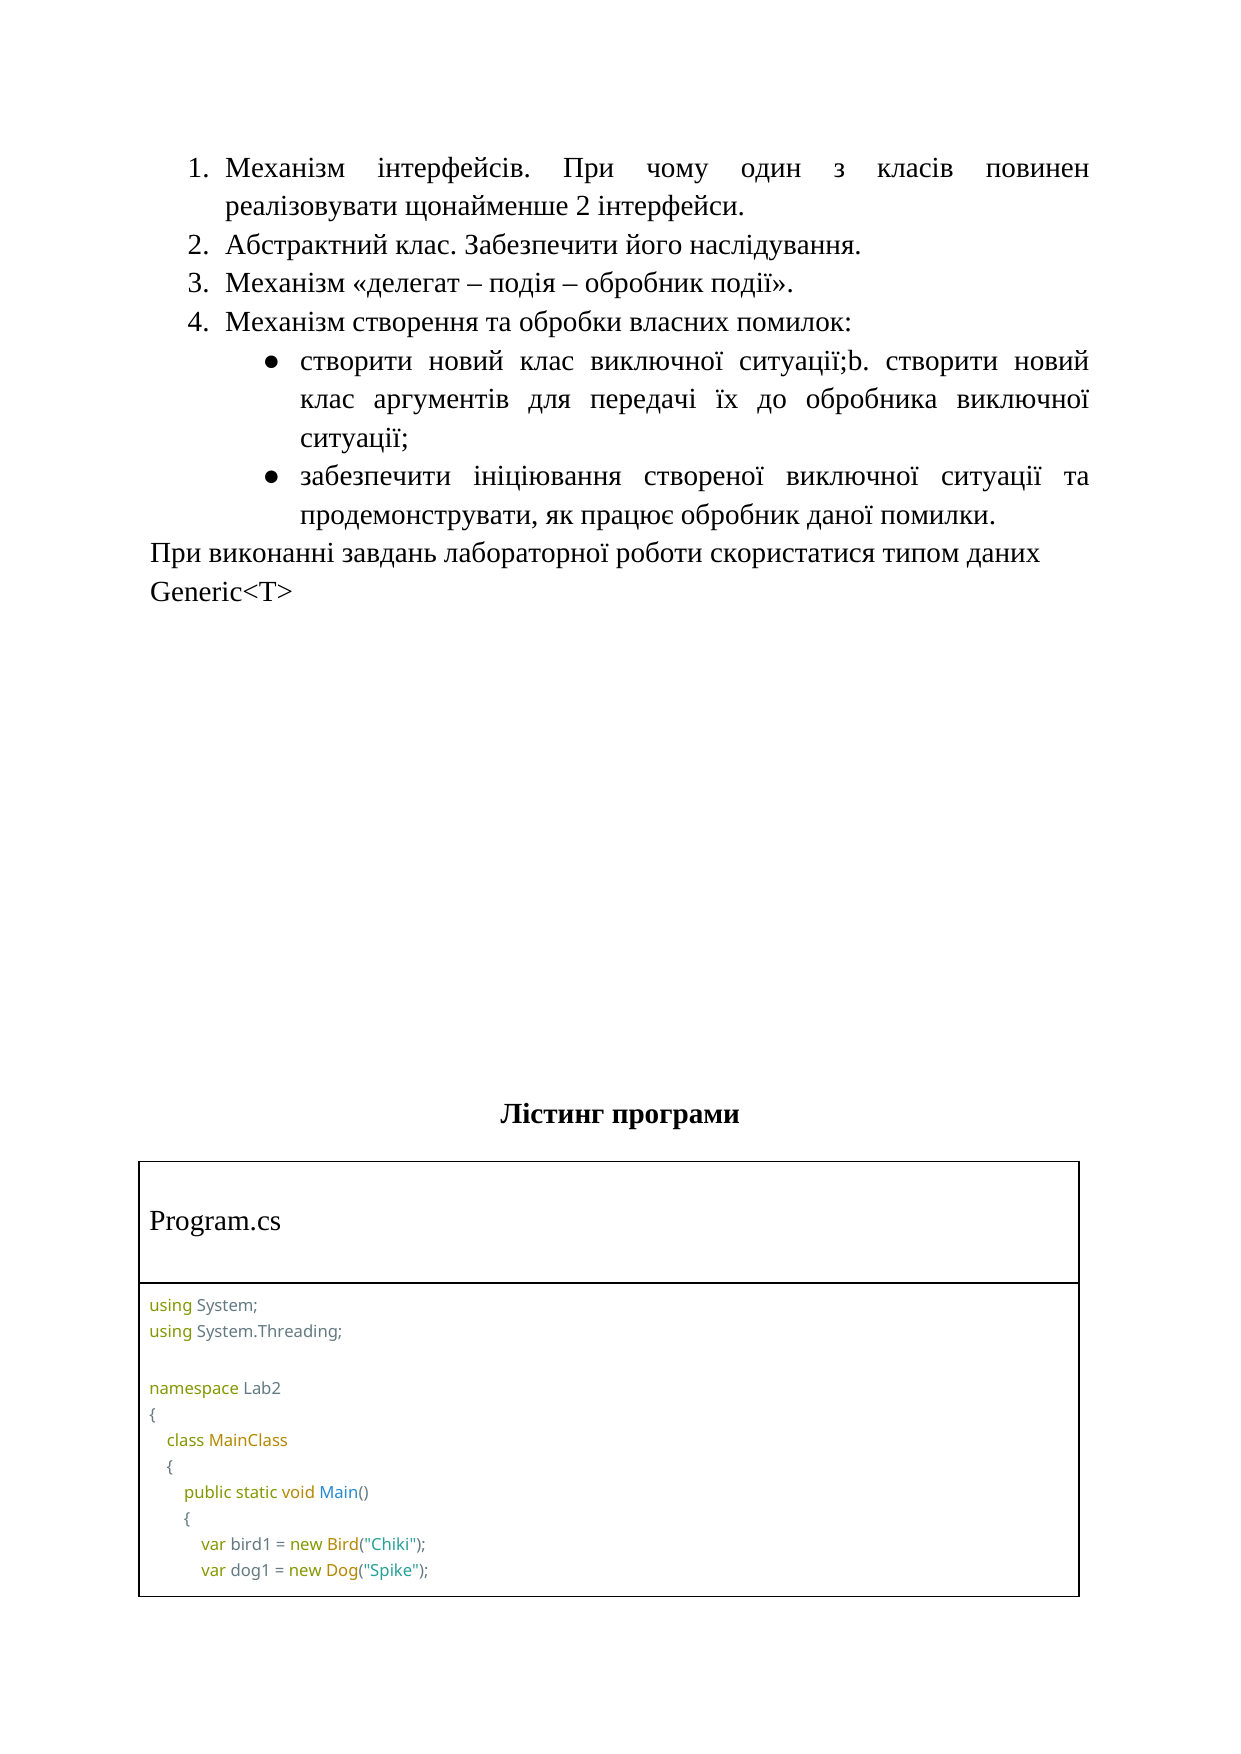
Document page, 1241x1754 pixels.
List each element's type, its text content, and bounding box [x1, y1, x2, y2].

table_header Program.cs [140, 1162, 1078, 1282]
list Механізм створення та обробки власних помилок: [187, 304, 1090, 338]
list Абстрактний клас. Забезпечити його наслідування. [187, 227, 1090, 261]
list Механізм інтерфейсів. При чому один з класів повинен реалізовувати щонайменше 2 інтерфейси. [187, 150, 1090, 222]
text Generic<T> [150, 574, 1090, 607]
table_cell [140, 1284, 1078, 1596]
list Механізм «делегат – подія – обробник події». [187, 266, 1090, 299]
list створити новий клас виключної ситуації;b. створити новий клас аргументів для передачі їх до обробника виключної ситуації; [262, 343, 1090, 453]
list забезпечити ініціювання створеної виключної ситуації та продемонструвати, як працює обробник даної помилки. [262, 458, 1090, 530]
text При виконанні завдань лабораторної роботи скористатися типом даних [150, 535, 1090, 569]
text Лістинг програми [150, 1096, 1090, 1129]
